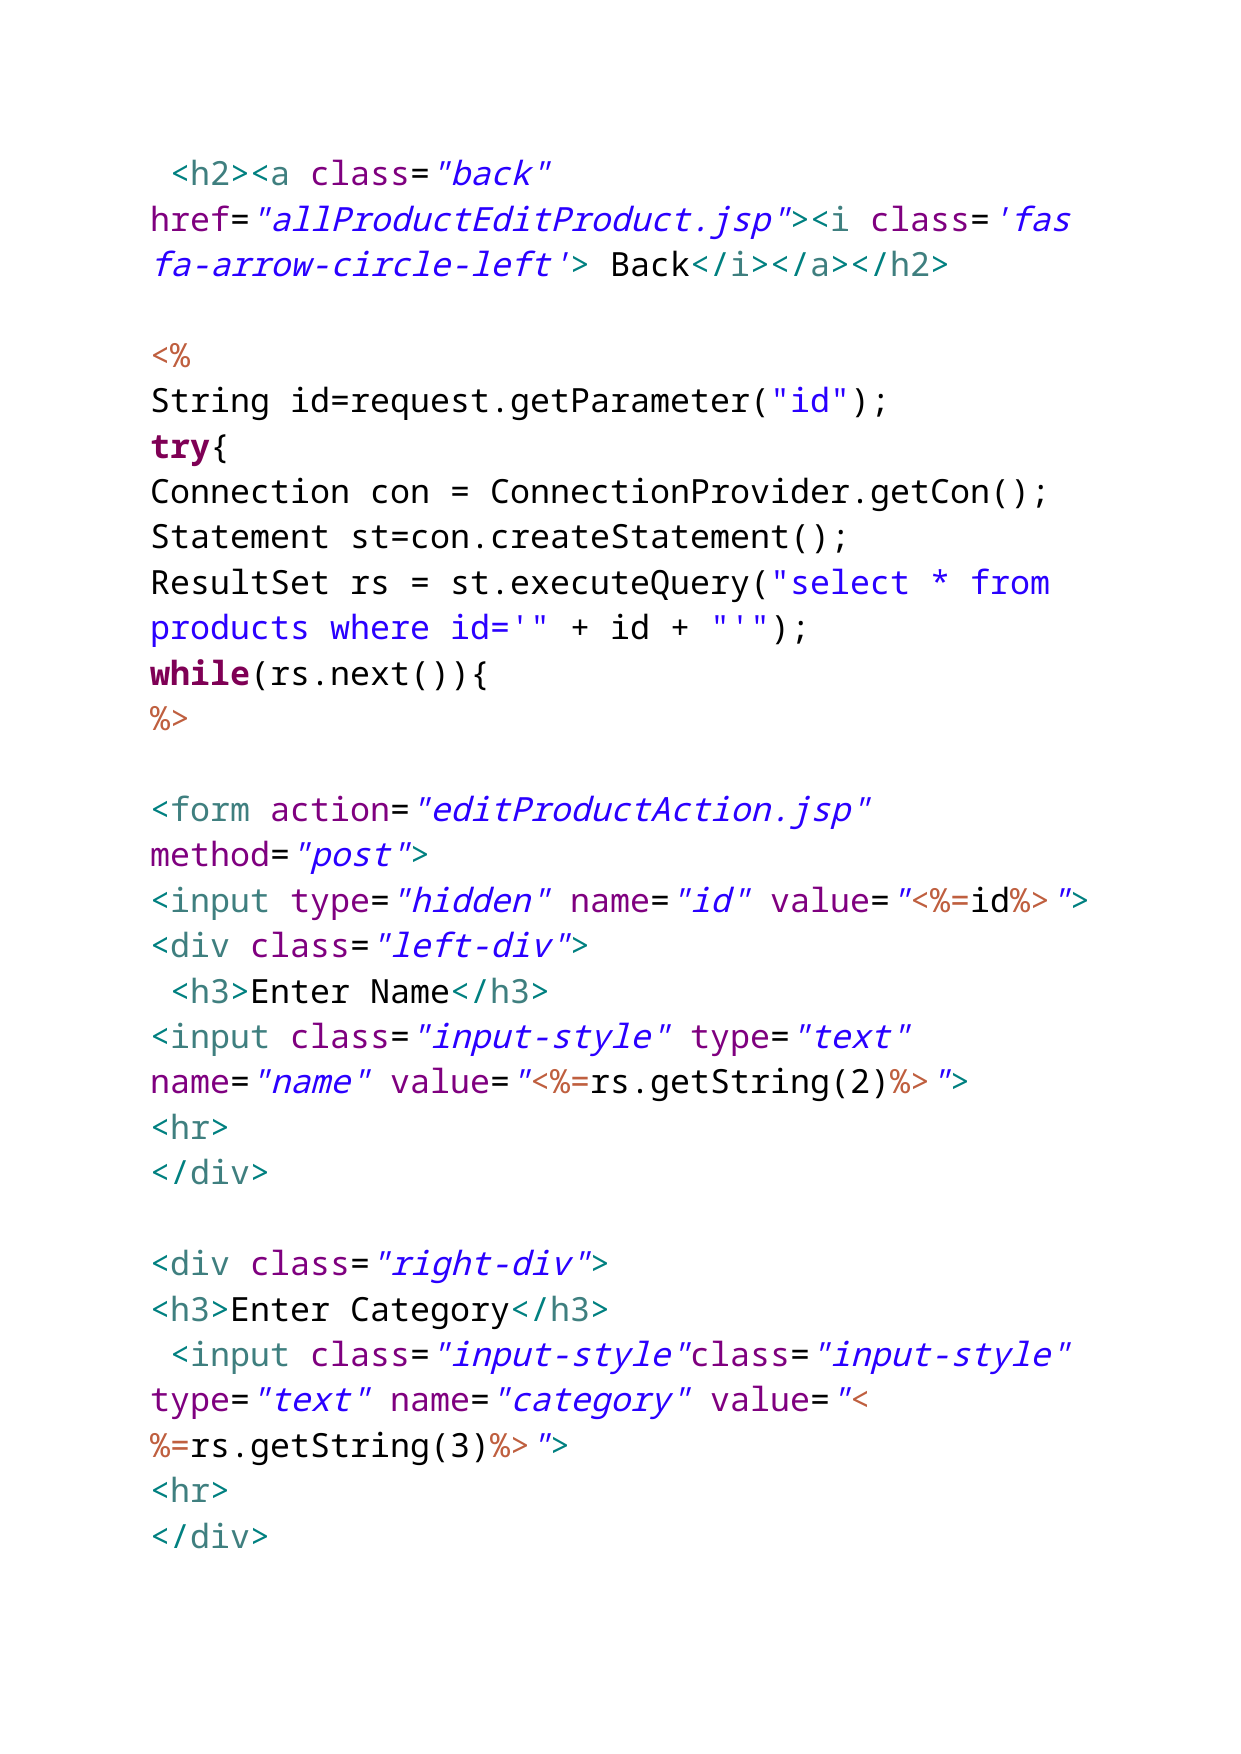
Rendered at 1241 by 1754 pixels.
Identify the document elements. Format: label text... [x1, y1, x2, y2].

text String id=request.getParameter("id"); [150, 377, 1090, 422]
text Statement st=con.createStatement(); [150, 513, 1090, 559]
text <hr> [150, 1104, 1090, 1149]
text <h3>Enter Category</h3> [150, 1285, 1090, 1331]
text ResultSet rs = st.executeQuery("select * from products where id='" + id + "'"); [150, 559, 1090, 649]
text <div class="left-div"> [150, 922, 1090, 967]
text <div class="right-div"> [150, 1240, 1090, 1285]
text while(rs.next()){ [150, 649, 1090, 695]
text <form action="editProductAction.jsp" method="post"> [150, 786, 1090, 877]
text </div> [150, 1512, 1090, 1558]
text %> [150, 695, 1090, 740]
text </div> [150, 1149, 1090, 1194]
text Connection con = ConnectionProvider.getCon(); [150, 468, 1090, 513]
text <input type="hidden" name="id" value="<%=id%>"> [150, 877, 1090, 922]
text <hr> [150, 1467, 1090, 1512]
text <h2><a class="back" href="allProductEditProduct.jsp"><i class='fas fa-arrow-circle-left'> Back</i></a></h2> [150, 150, 1090, 286]
text <input class="input-style"class="input-style" type="text" name="category" value="<%=rs.getString(3)%>"> [150, 1331, 1090, 1467]
text <input class="input-style" type="text" name="name" value="<%=rs.getString(2)%>"> [150, 1013, 1090, 1104]
text try{ [150, 422, 1090, 468]
text <h3>Enter Name</h3> [150, 967, 1090, 1013]
text <% [150, 332, 1090, 377]
